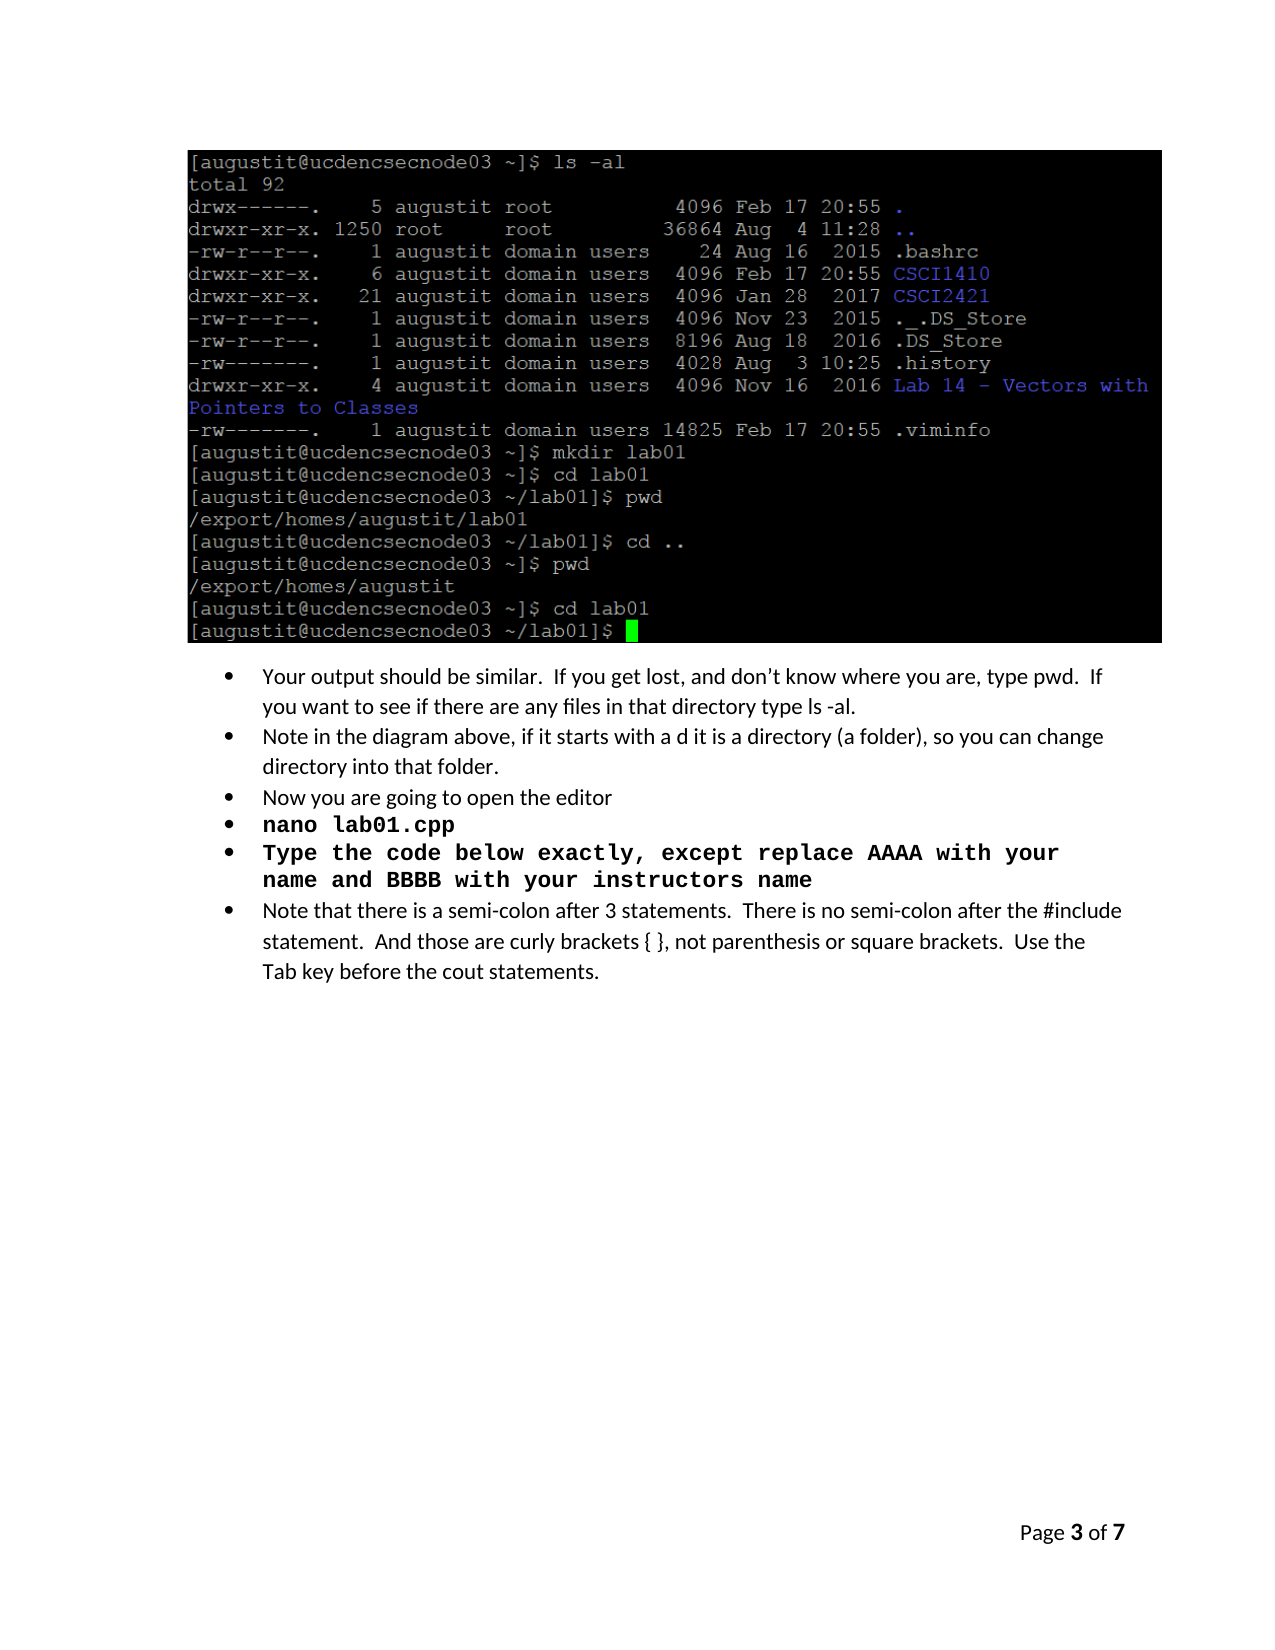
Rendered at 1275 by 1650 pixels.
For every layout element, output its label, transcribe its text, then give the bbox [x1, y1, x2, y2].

list Note that there is a semi-colon after 3 statements. There is no semi-colon after the #include statement. And those are curly brackets { }, not parenthesis or square brackets. Use the Tab key before the cout statements. [225, 897, 1125, 985]
list nano lab01.cpp [225, 813, 1125, 839]
picture [187, 150, 1163, 643]
list Now you are going to open the editor [225, 783, 1125, 811]
list Your output should be similar. If you get lost, and don’t know where you are, type pwd. If you want to see if there are any files in that directory type ls -al. [225, 662, 1125, 720]
list Type the code below exactly, except replace AAAA with your name and BBBB with your instructors name [225, 841, 1125, 895]
list Note in the diagram above, if it starts with a d it is a directory (a folder), so you can change directory into that folder. [225, 722, 1125, 781]
